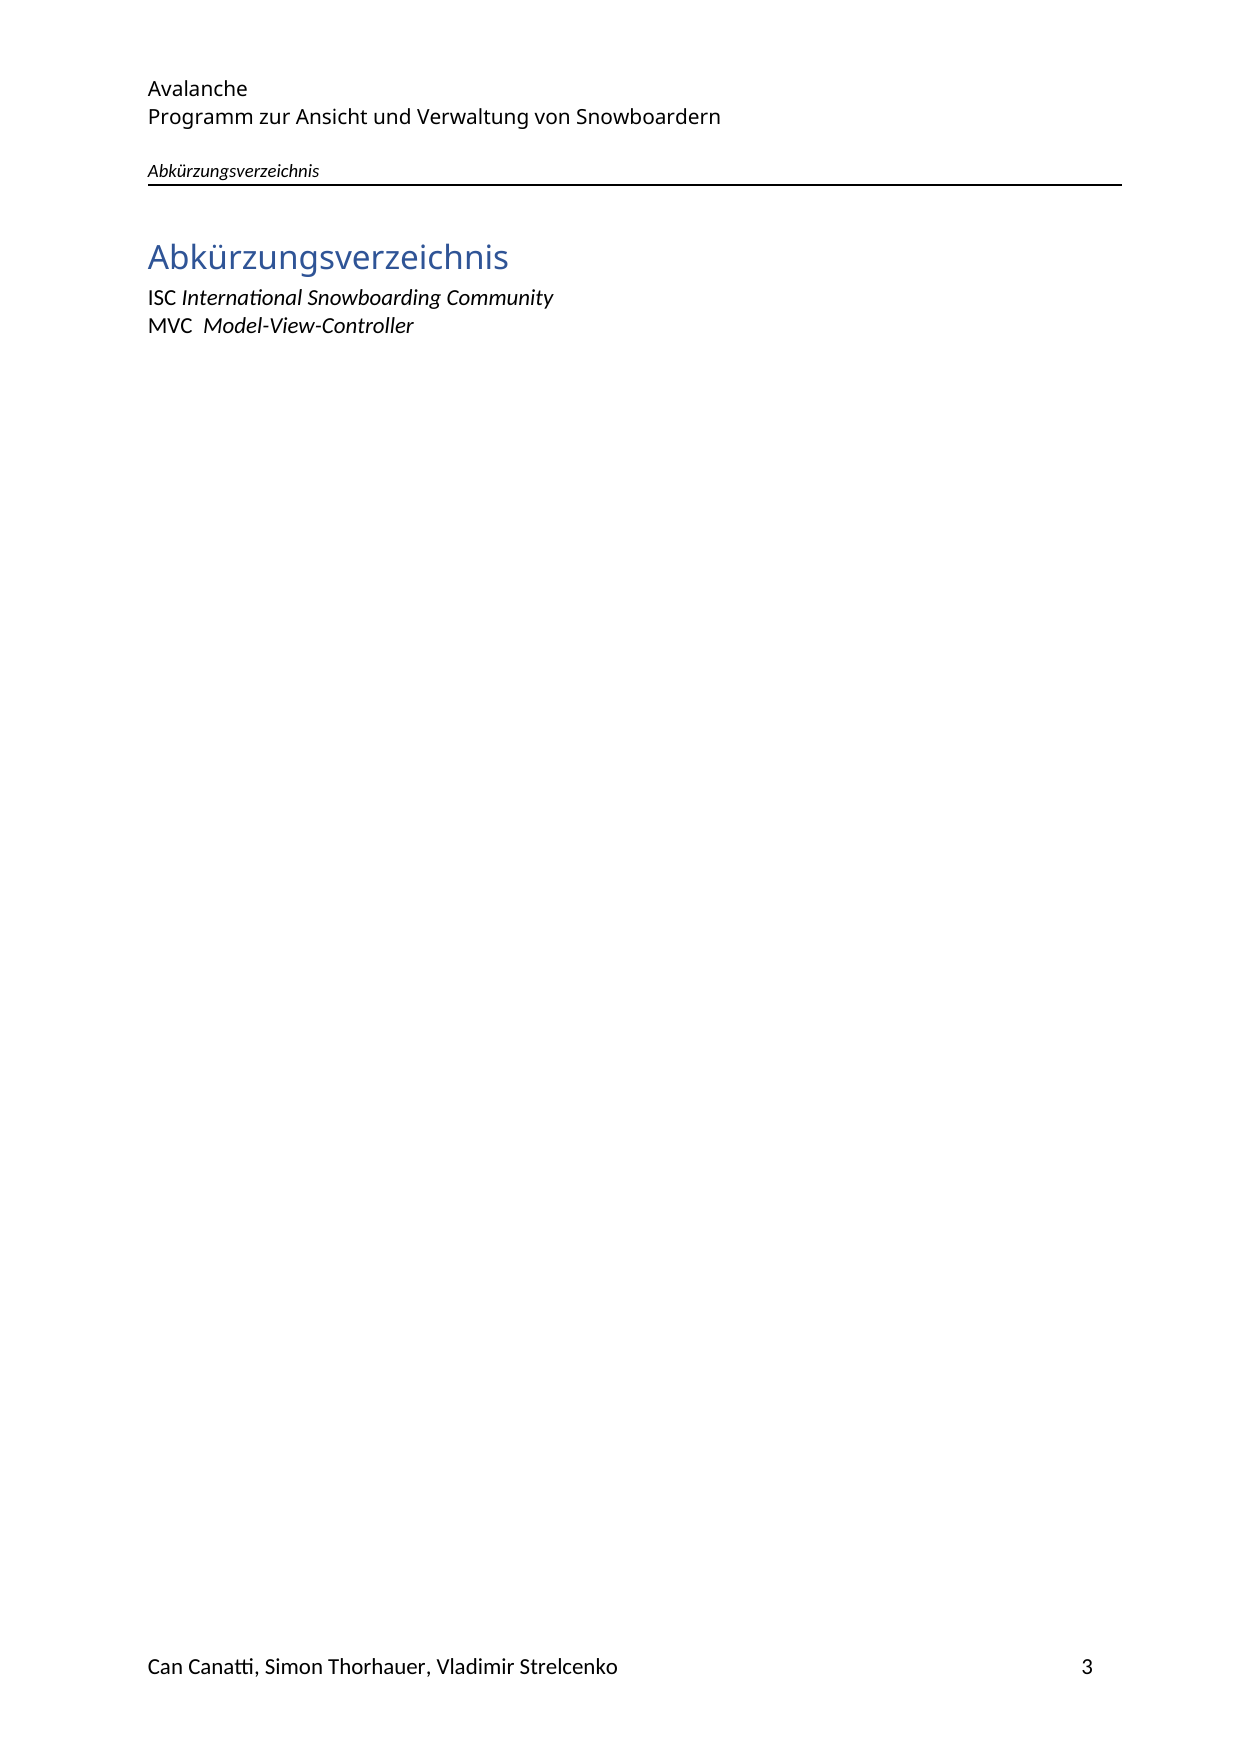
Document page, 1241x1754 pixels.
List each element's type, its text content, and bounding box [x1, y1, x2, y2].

text MVC Model-View-Controller [148, 311, 1122, 339]
text ISC International Snowboarding Community [148, 283, 1122, 311]
subtitle Abkürzungsverzeichnis [148, 234, 1122, 279]
